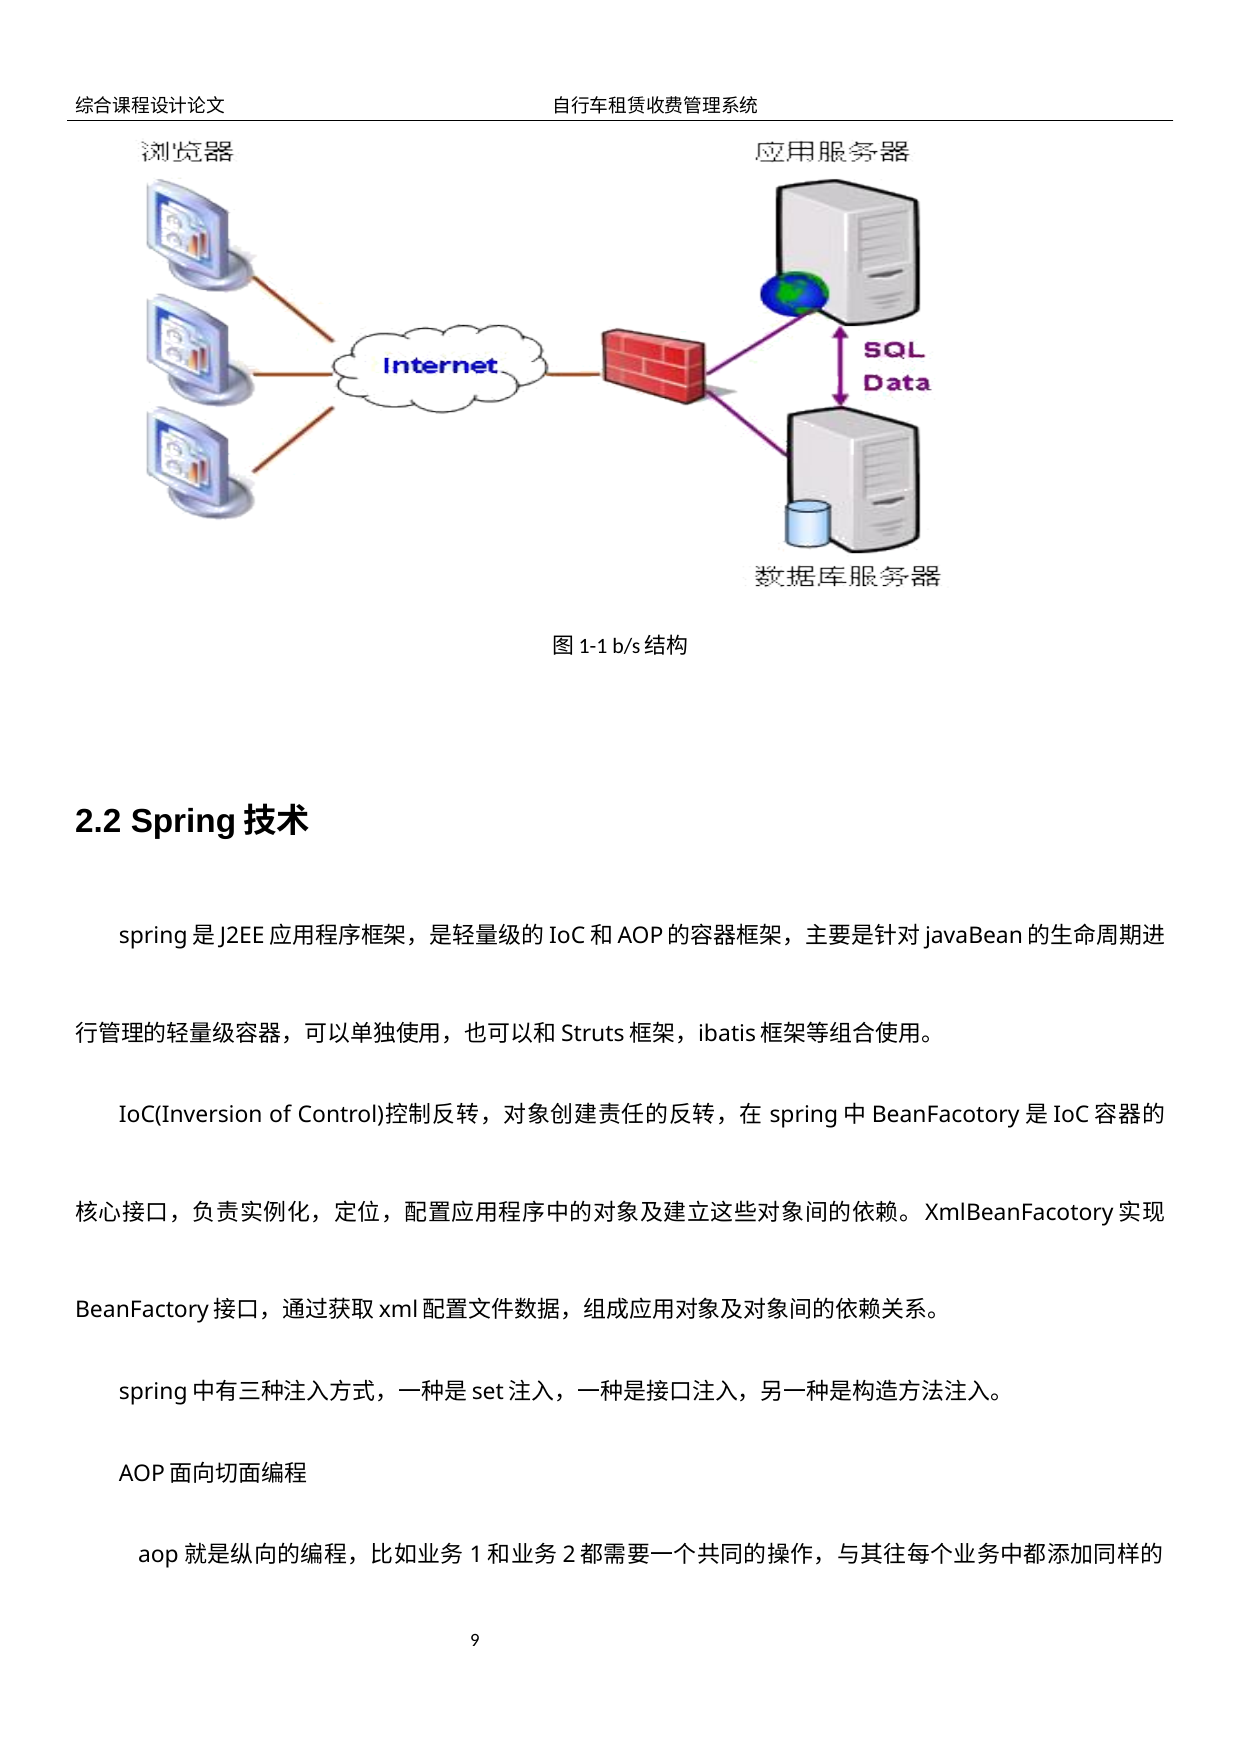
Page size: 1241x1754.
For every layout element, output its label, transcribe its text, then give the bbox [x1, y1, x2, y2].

text IoC(Inversion of Control)控制反转，对象创建责任的反转，在spring中BeanFacotory是IoC容器的核心接口，负责实例化，定位，配置应用程序中的对象及建立这些对象间的依赖。XmlBeanFacotory实现BeanFactory接口，通过获取xml配置文件数据，组成应用对象及对象间的依赖关系。 [75, 1080, 1165, 1340]
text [75, 1520, 1165, 1585]
text spring中有三种注入方式，一种是set注入，一种是接口注入，另一种是构造方法注入。 [75, 1357, 1165, 1422]
text AOP面向切面编程 [75, 1439, 1165, 1504]
subtitle 2.2 Spring技术 [75, 785, 1165, 850]
text 图1-1 b/s结构 [75, 628, 1165, 660]
text spring是J2EE应用程序框架，是轻量级的IoC和AOP的容器框架，主要是针对javaBean的生命周期进行管理的轻量级容器，可以单独使用，也可以和Struts框架，ibatis框架等组合使用。 [75, 901, 1165, 1064]
picture [118, 126, 963, 596]
